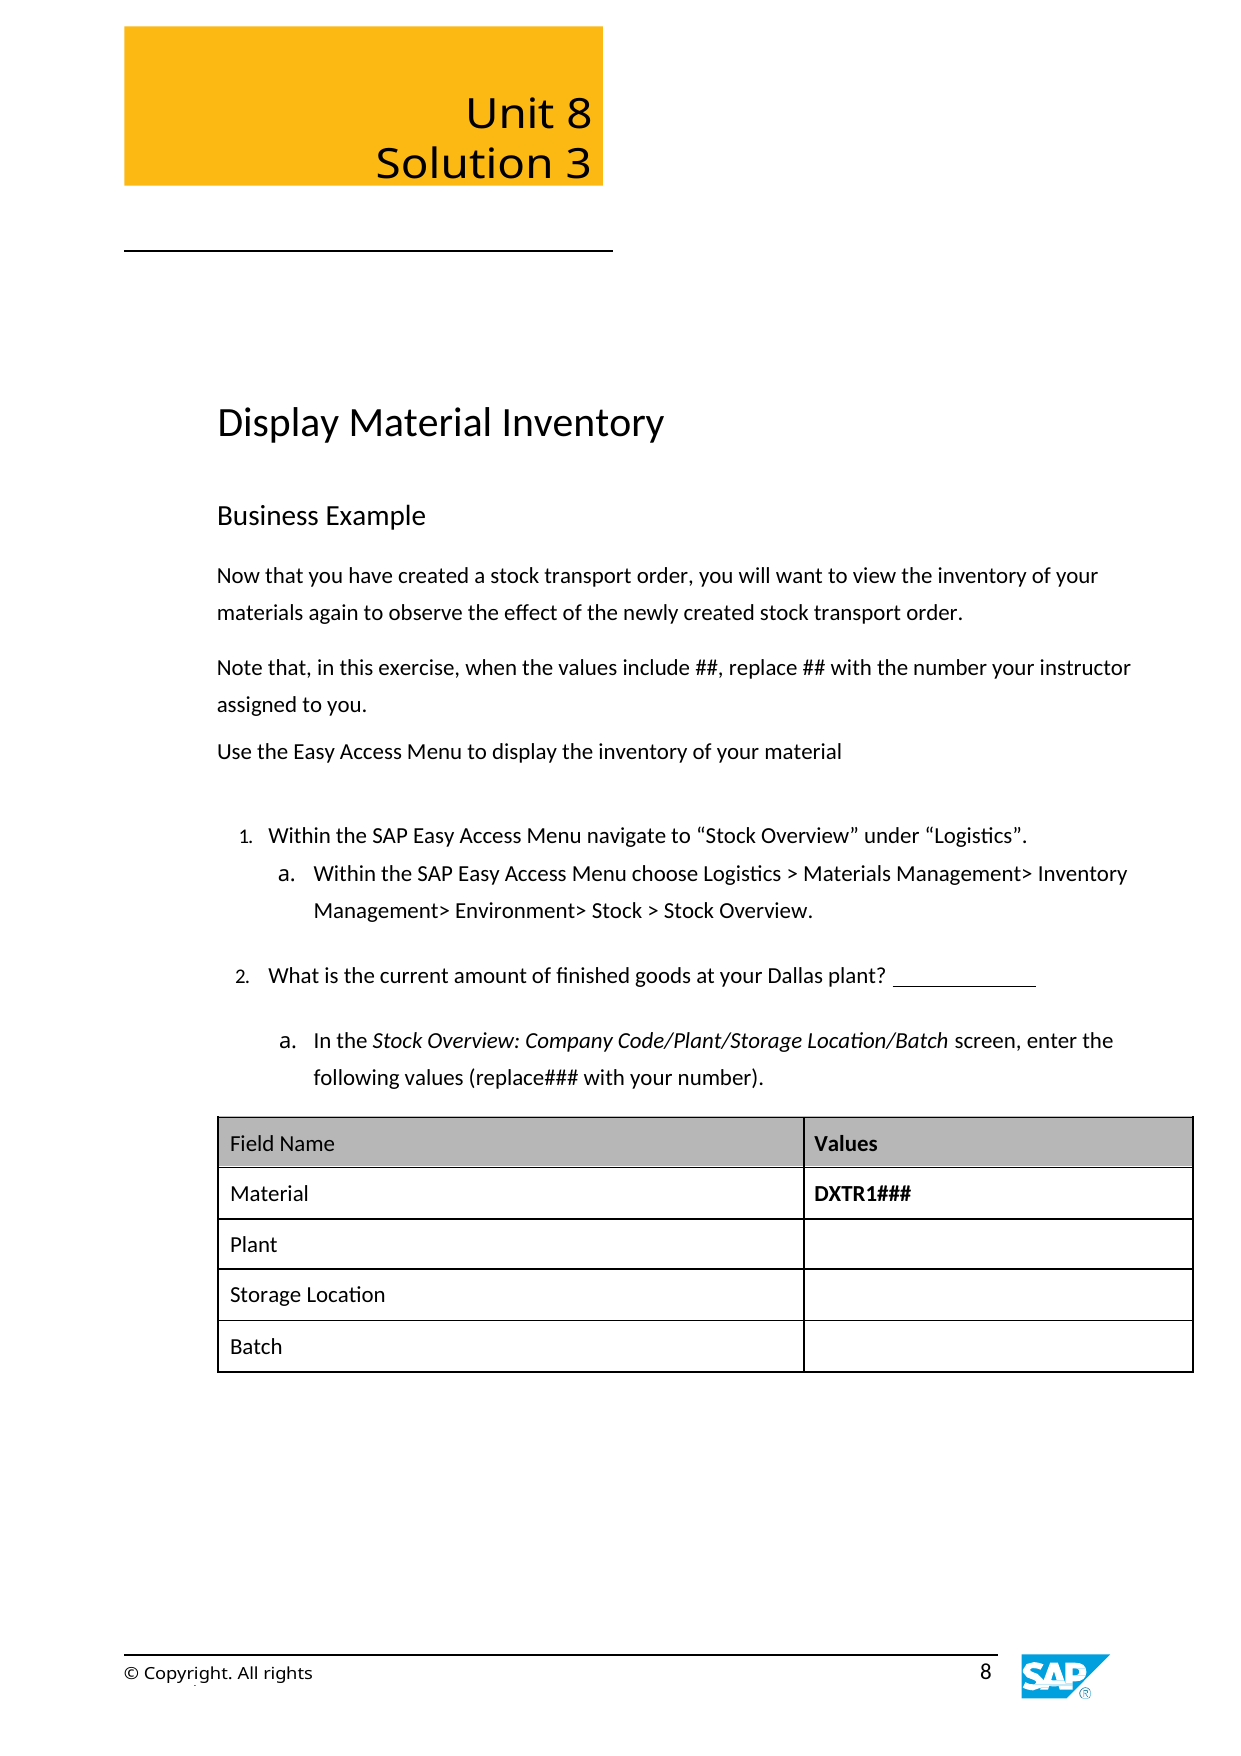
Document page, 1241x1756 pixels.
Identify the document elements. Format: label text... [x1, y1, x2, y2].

table_cell [805, 1321, 1192, 1371]
subtitle Use the Easy Access Menu to display the inventory of your material [217, 737, 1205, 765]
table_cell DXTR1### [805, 1168, 1192, 1218]
table_cell [805, 1220, 1192, 1268]
table_cell Batch [219, 1321, 803, 1371]
table_cell [805, 1270, 1192, 1319]
table_cell Material [219, 1168, 803, 1218]
table_cell Plant [219, 1220, 803, 1268]
list Within the SAP Easy Access Menu choose Logistics > Materials Management> Inventory Management> Environment> Stock > Stock Overview. [278, 858, 1134, 924]
list What is the current amount of finished goods at your Dallas plant? [235, 961, 1205, 989]
text Now that you have created a stock transport order, you will want to view the inventory of your materials again to observe the effect of the newly created stock transport order. [217, 561, 1134, 626]
text Business Example [217, 497, 1205, 533]
picture [1079, 1687, 1091, 1699]
table_cell Storage Location [219, 1270, 803, 1319]
text Note that, in this exercise, when the values include ##, replace ## with the number your instructor assigned to you. [217, 653, 1134, 718]
list In the Stock Overview: Company Code/Plant/Storage Location/Batch screen, enter the following values (replace### with your number). [279, 1024, 1114, 1091]
table_header Values [805, 1118, 1192, 1166]
text Display Material Inventory [217, 396, 1205, 446]
list Within the SAP Easy Access Menu navigate to “Stock Overview” under “Logistics”. [238, 822, 1205, 850]
table_header Field Name [219, 1118, 803, 1166]
